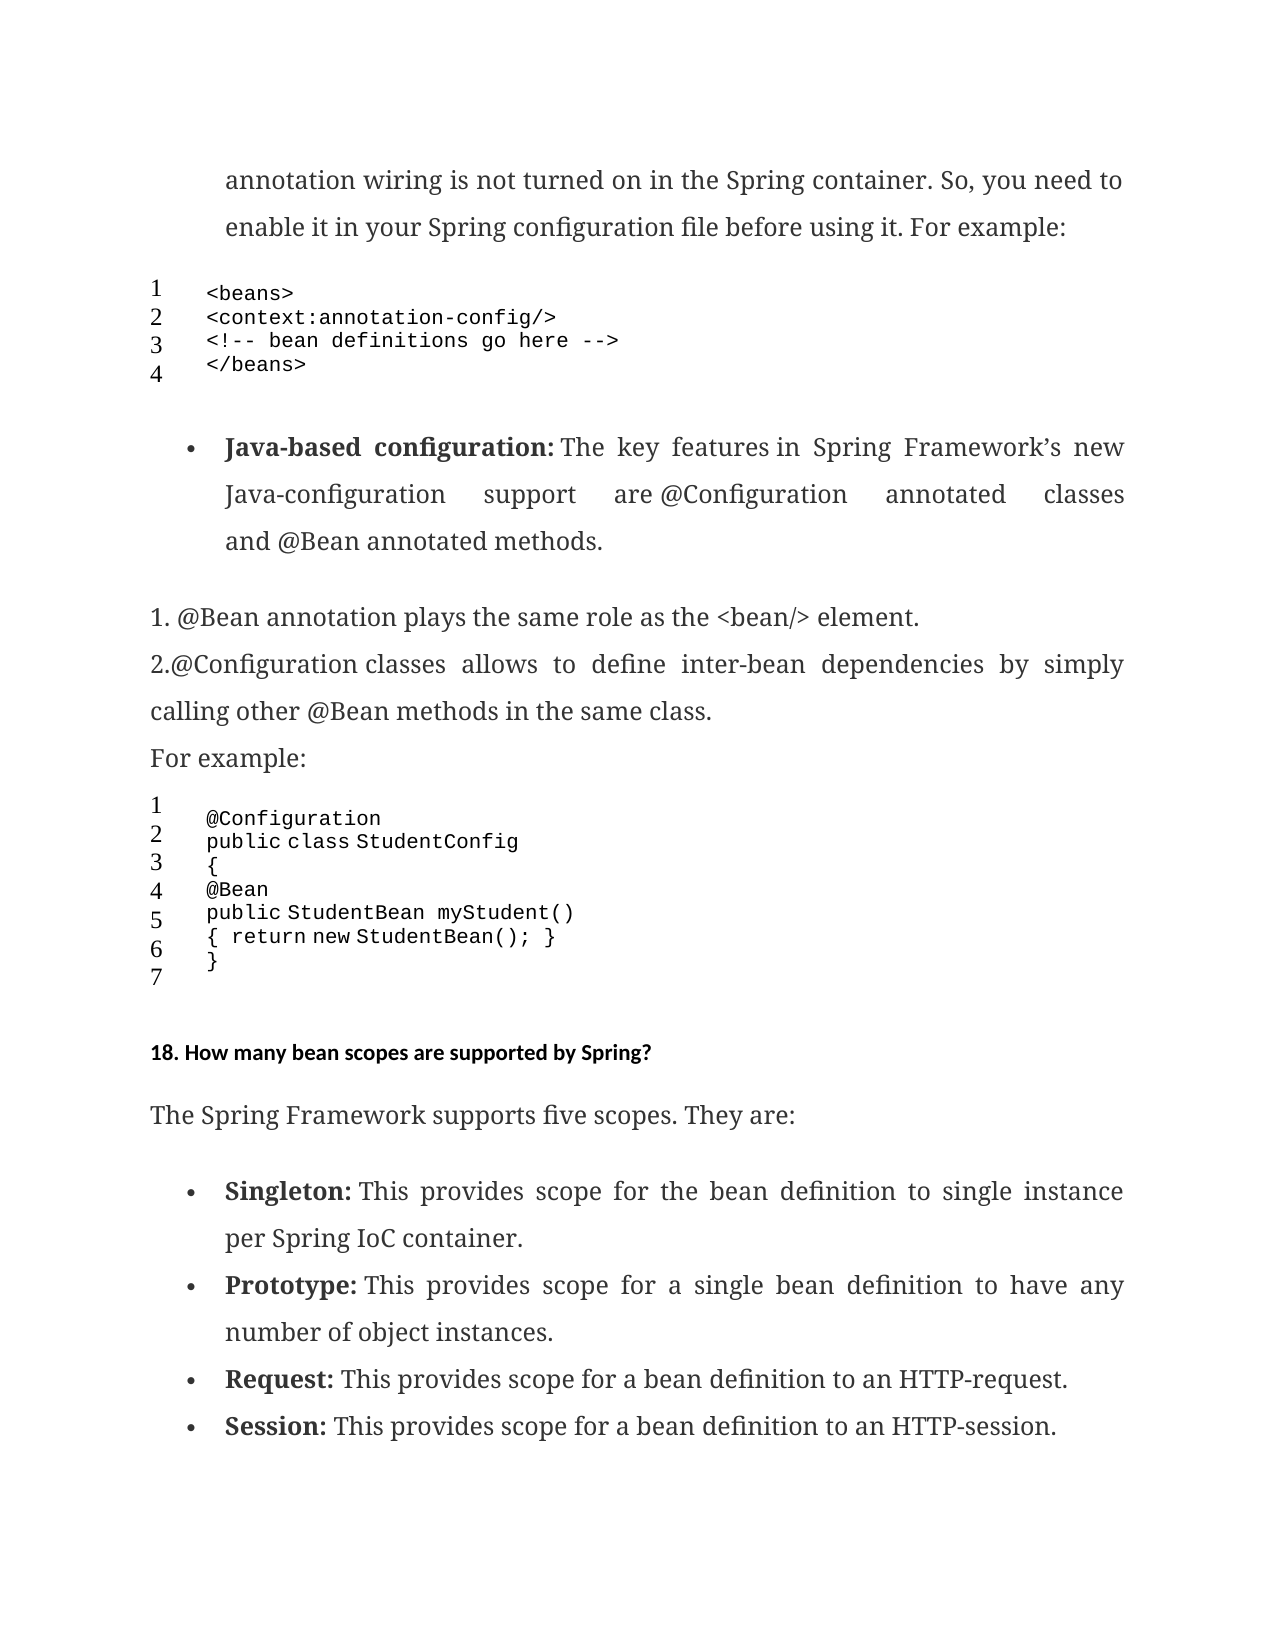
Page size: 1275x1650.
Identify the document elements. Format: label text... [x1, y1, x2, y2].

text The Spring Framework supports five scopes. They are: [150, 1085, 1125, 1132]
list Session: This provides scope for a bean definition to an HTTP-session. [187, 1395, 1125, 1442]
table_header 1 2 3 4 5 6 7 [150, 790, 206, 991]
text 2.@Configuration classes allows to define inter-bean dependencies by simply calling other @Bean methods in the same class. [150, 634, 1125, 727]
list Request: This provides scope for a bean definition to an HTTP-request. [187, 1348, 1125, 1395]
table_header <beans> <context:annotation-config/> <!-- bean definitions go here --> </beans> [206, 273, 1275, 388]
table_header 1 2 3 4 [150, 273, 206, 388]
text 18. How many bean scopes are supported by Spring? [150, 1038, 1125, 1066]
text 1. @Bean annotation plays the same role as the <bean/> element. [150, 587, 1125, 634]
list Singleton: This provides scope for the bean definition to single instance per Spring IoC container. [187, 1161, 1125, 1255]
list Prototype: This provides scope for a single bean definition to have any number of object instances. [187, 1255, 1125, 1348]
text For example: [150, 727, 1125, 774]
table_header @Configuration public class StudentConfig { @Bean public StudentBean myStudent() { return new StudentBean(); } } [206, 790, 1275, 991]
list Java-based configuration: The key features in Spring Framework’s new Java-configuration support are @Configuration annotated classes and @Bean annotated methods. [187, 417, 1125, 558]
